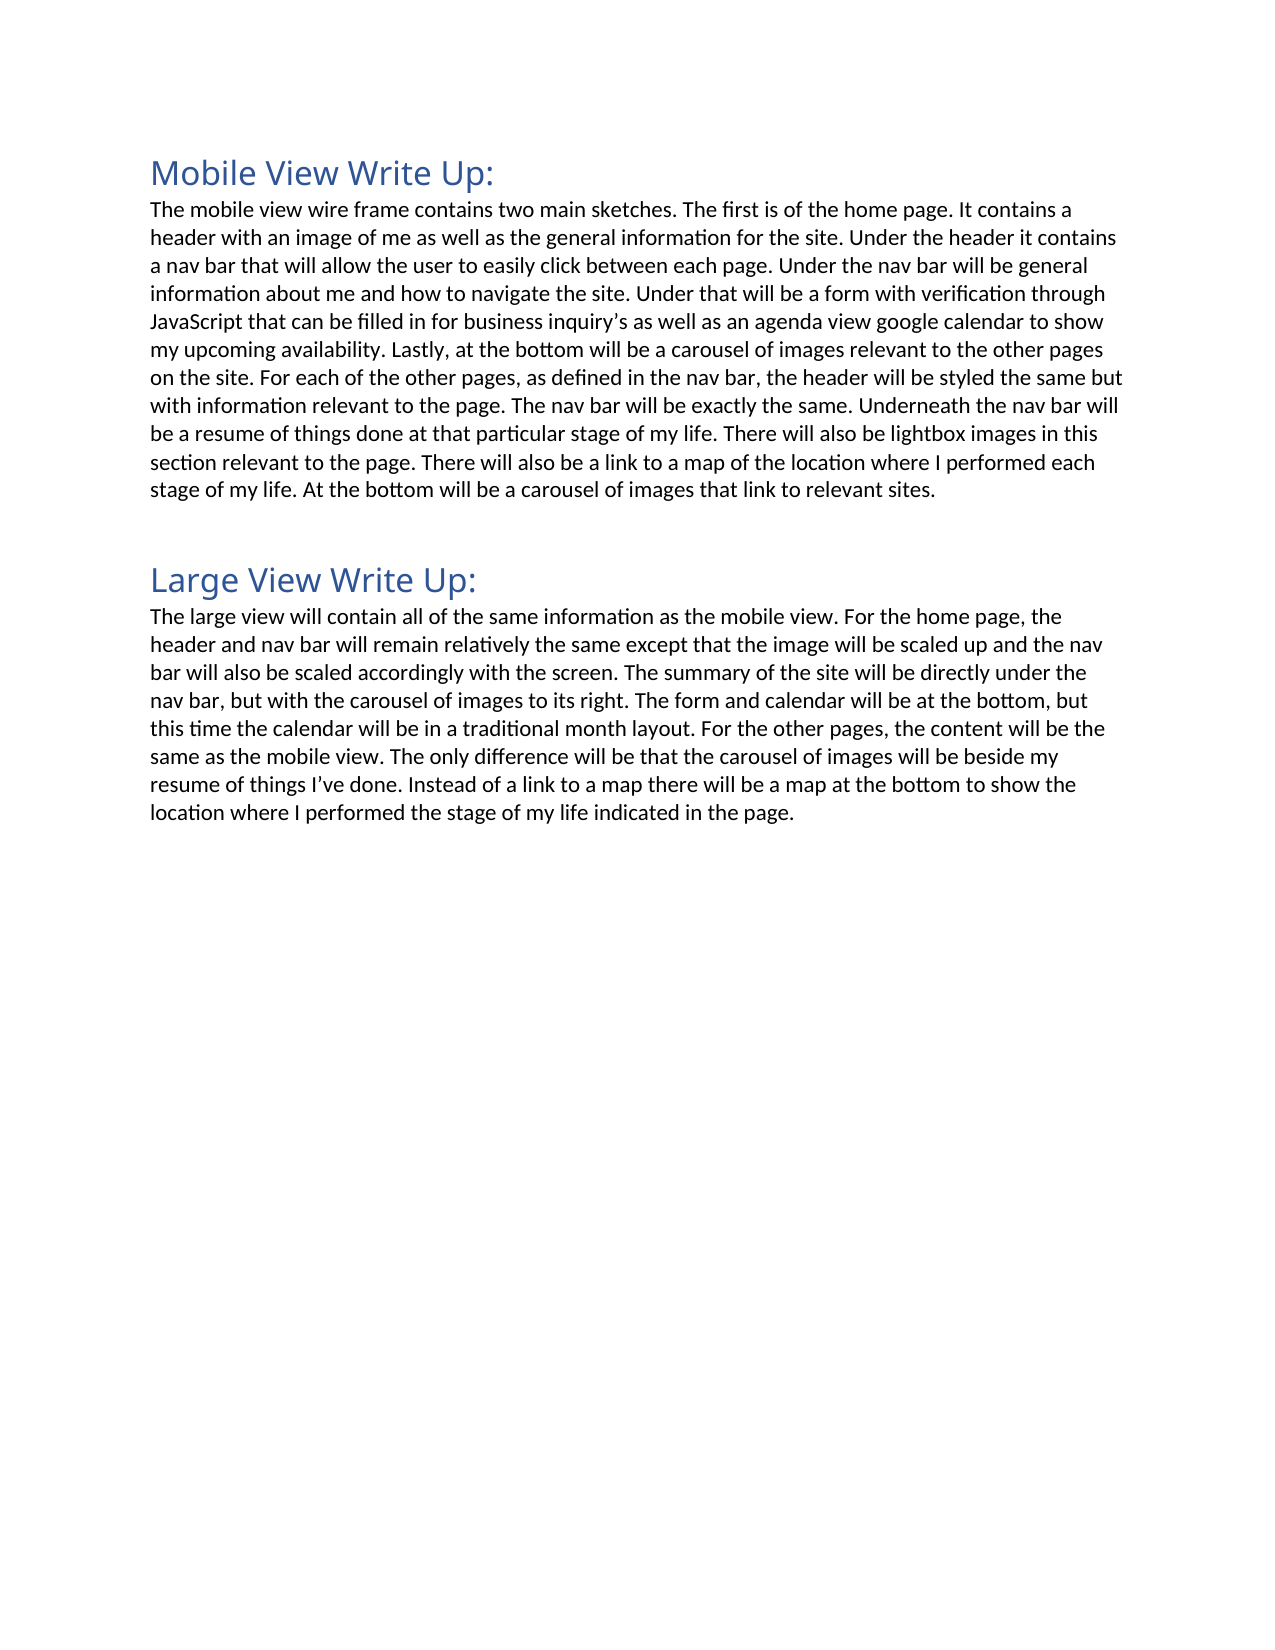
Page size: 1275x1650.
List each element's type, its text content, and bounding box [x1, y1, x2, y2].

text The large view will contain all of the same information as the mobile view. For the home page, the header and nav bar will remain relatively the same except that the image will be scaled up and the nav bar will also be scaled accordingly with the screen. The summary of the site will be directly under the nav bar, but with the carousel of images to its right. The form and calendar will be at the bottom, but this time the calendar will be in a traditional month layout. For the other pages, the content will be the same as the mobile view. The only difference will be that the carousel of images will be beside my resume of things I’ve done. Instead of a link to a map there will be a map at the bottom to show the location where I performed the stage of my life indicated in the page. [150, 602, 1125, 826]
subtitle Large View Write Up: [150, 557, 1125, 602]
subtitle Mobile View Write Up: [150, 150, 1125, 195]
text The mobile view wire frame contains two main sketches. The first is of the home page. It contains a header with an image of me as well as the general information for the site. Under the header it contains a nav bar that will allow the user to easily click between each page. Under the nav bar will be general information about me and how to navigate the site. Under that will be a form with verification through JavaScript that can be filled in for business inquiry’s as well as an agenda view google calendar to show my upcoming availability. Lastly, at the bottom will be a carousel of images relevant to the other pages on the site. For each of the other pages, as defined in the nav bar, the header will be styled the same but with information relevant to the page. The nav bar will be exactly the same. Underneath the nav bar will be a resume of things done at that particular stage of my life. There will also be lightbox images in this section relevant to the page. There will also be a link to a map of the location where I performed each stage of my life. At the bottom will be a carousel of images that link to relevant sites. [150, 195, 1125, 504]
